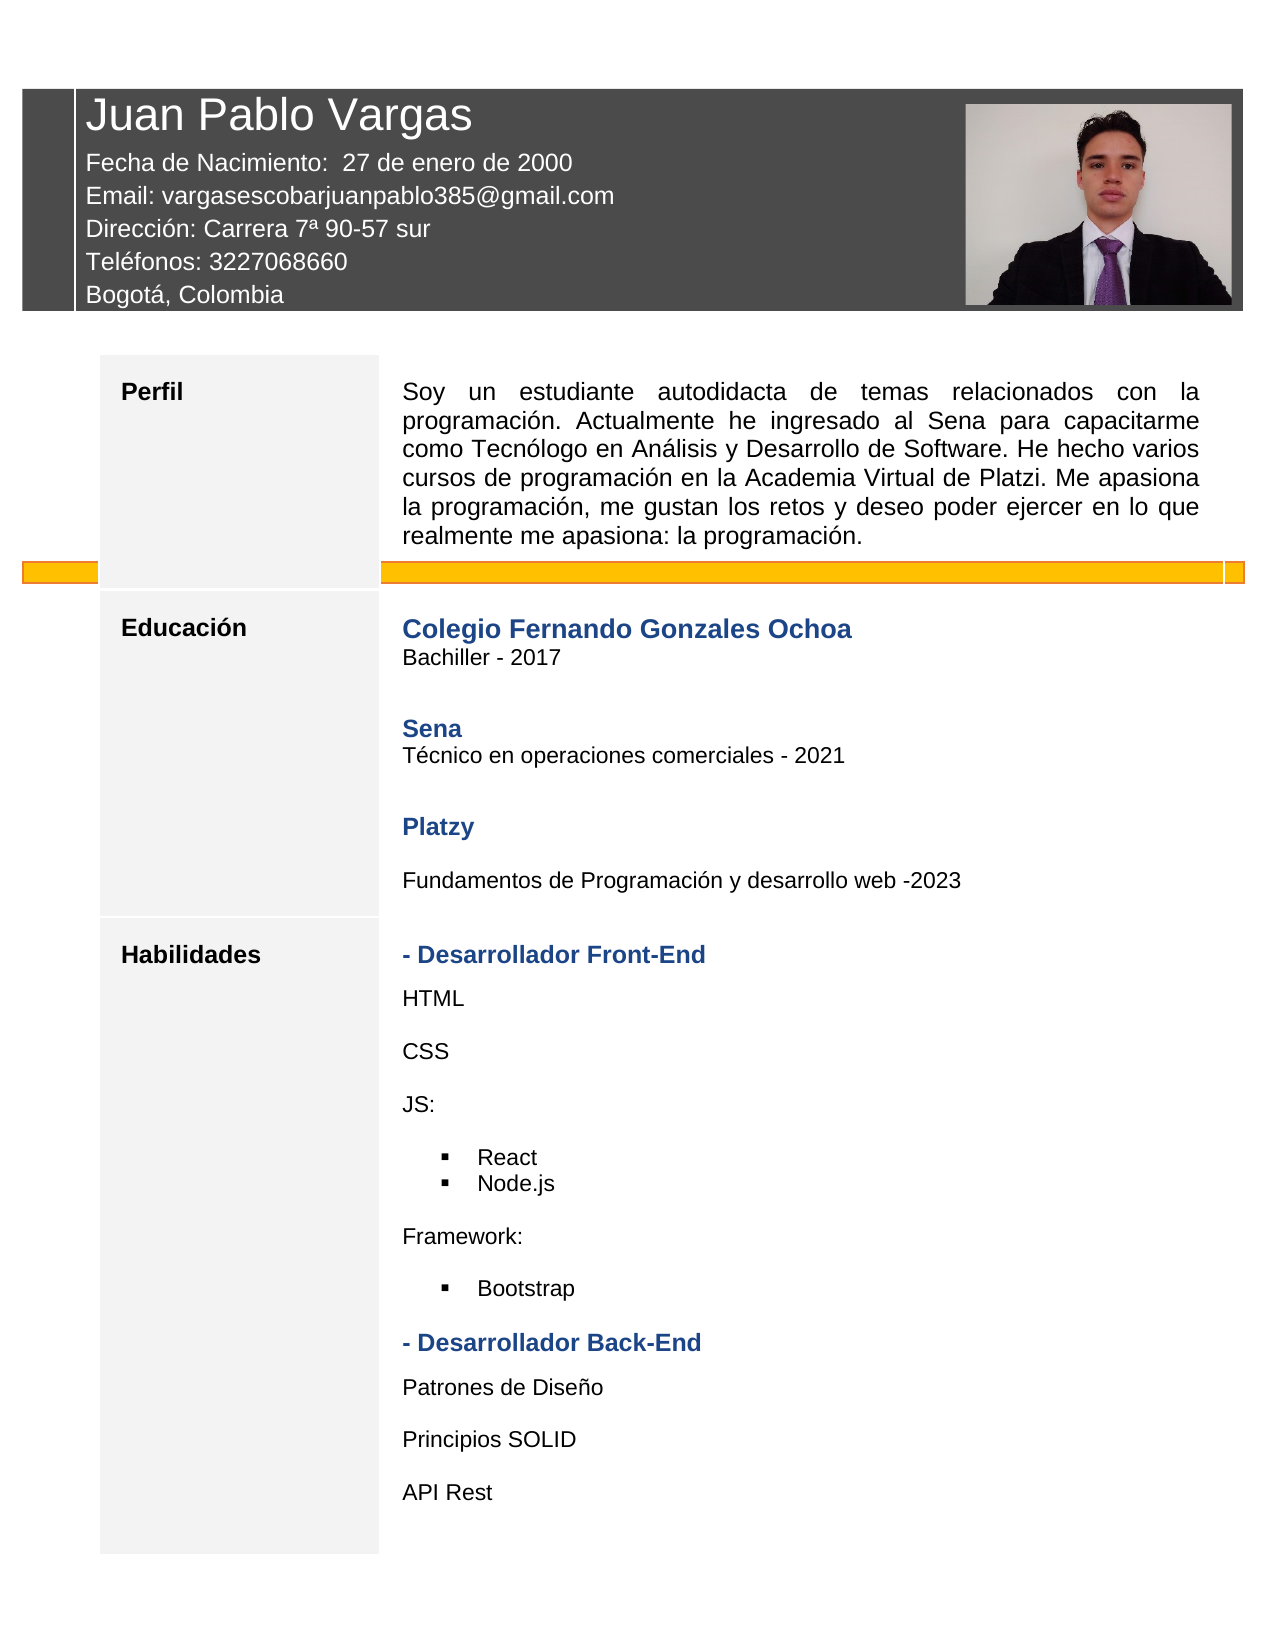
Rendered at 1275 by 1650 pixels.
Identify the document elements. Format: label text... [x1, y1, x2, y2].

table_cell Educación [100, 591, 379, 916]
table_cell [381, 918, 1223, 1554]
table_cell Habilidades [100, 918, 379, 1554]
table_header Perfil [100, 355, 379, 588]
table_header Soy un estudiante autodidacta de temas relacionados con la programación. Actualmente he ingresado al Sena para capacitarme como Tecnólogo en Análisis y Desarrollo de Software. He hecho varios cursos de programación en la Academia Virtual de Platzi. Me apasiona la programación, me gustan los retos y deseo poder ejercer en lo que realmente me apasiona: la programación. [381, 355, 1223, 588]
table_header Juan Pablo Vargas Fecha de Nacimiento: 27 de enero de 2000 Email: vargasescobarjuanpablo385@gmail.com Dirección: Carrera 7ª 90-57 sur Teléfonos: 3227068660 Bogotá, Colombia [76, 77, 1243, 323]
picture [965, 104, 1232, 305]
table_cell Colegio Fernando Gonzales Ochoa Bachiller - 2017 Sena Técnico en operaciones comerciales - 2021 Platzy Fundamentos de Programación y desarrollo web -2023 [381, 591, 1223, 916]
